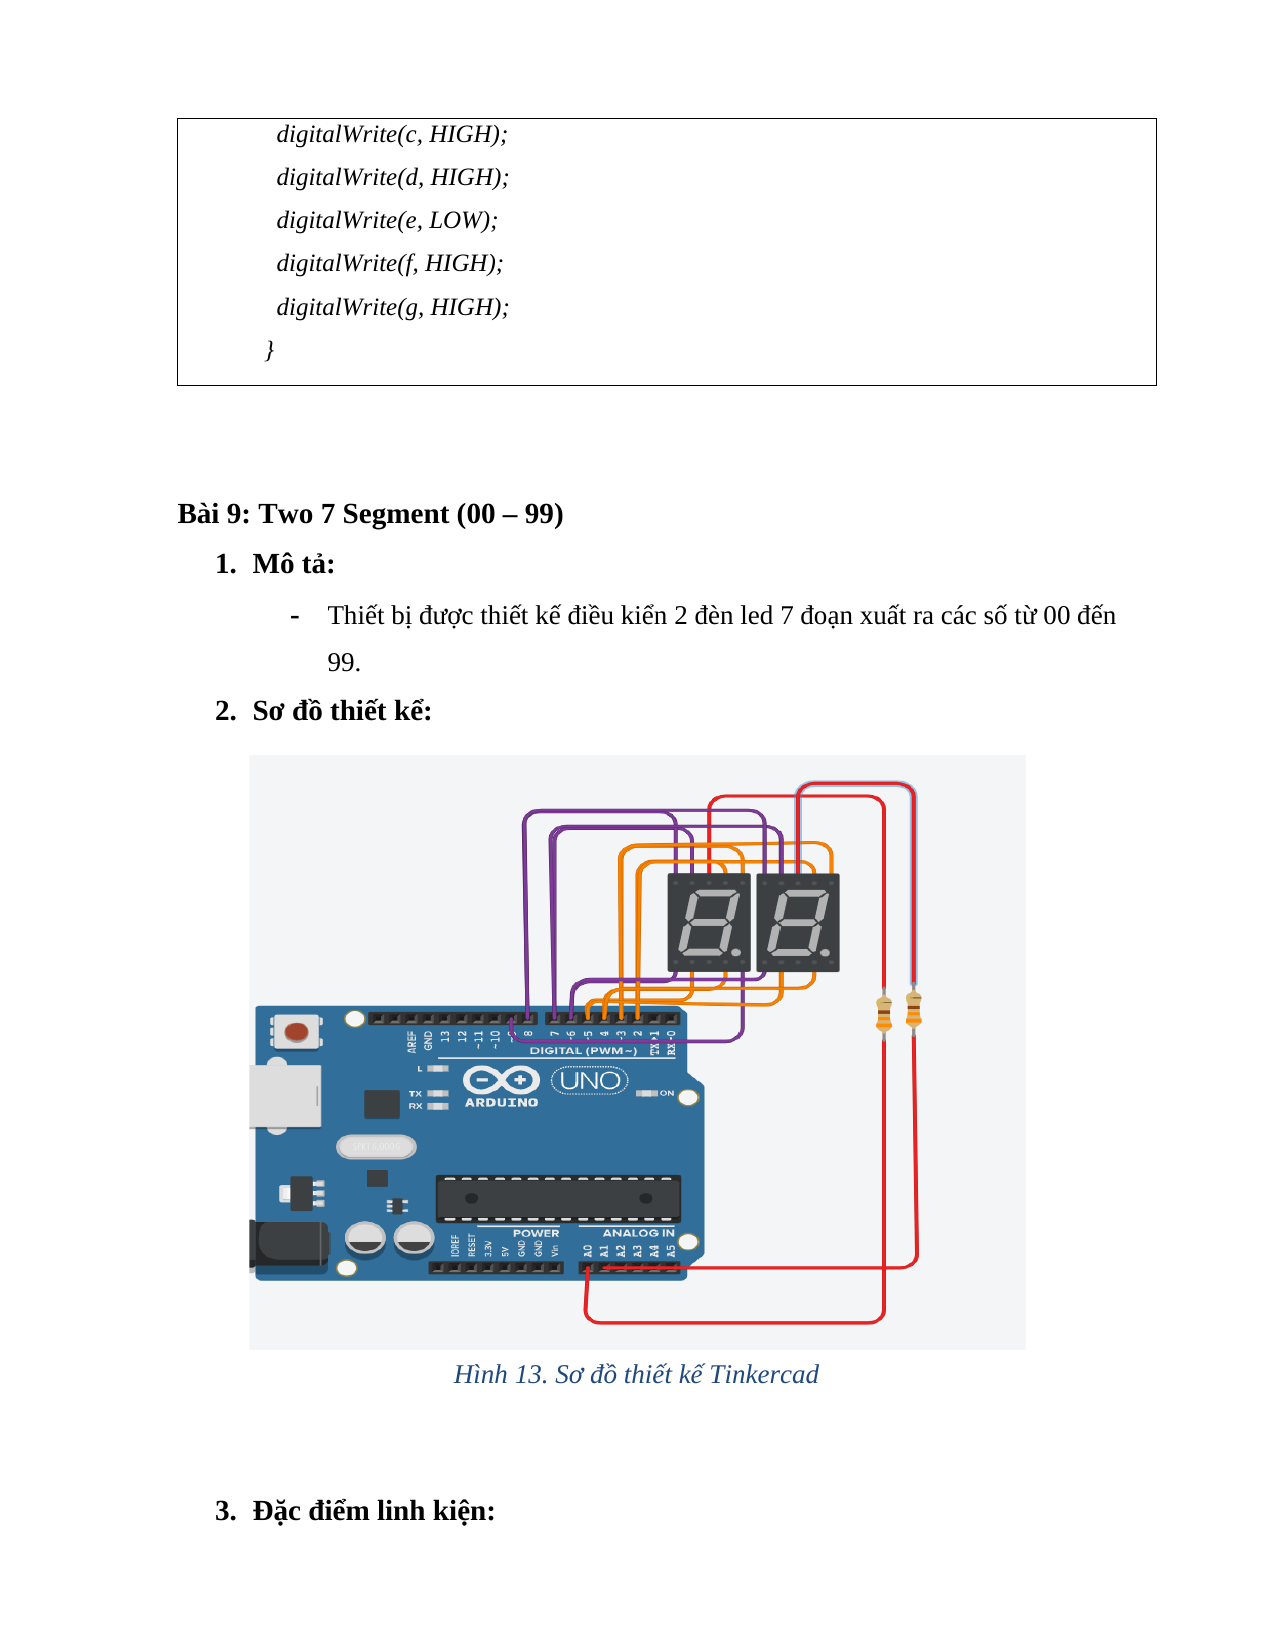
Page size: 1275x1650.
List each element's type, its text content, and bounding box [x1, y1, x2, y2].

picture [249, 755, 1026, 1350]
list Thiết bị được thiết kế điều kiển 2 đèn led 7 đoạn xuất ra các số từ 00 đến 99. [290, 597, 1157, 677]
list Sơ đồ thiết kể: [215, 693, 1157, 726]
text Bài 9: Two 7 Segment (00 – 99) [177, 496, 1157, 530]
list Mô tả: [215, 547, 1157, 580]
list Đặc điểm linh kiện: [215, 1493, 1157, 1526]
